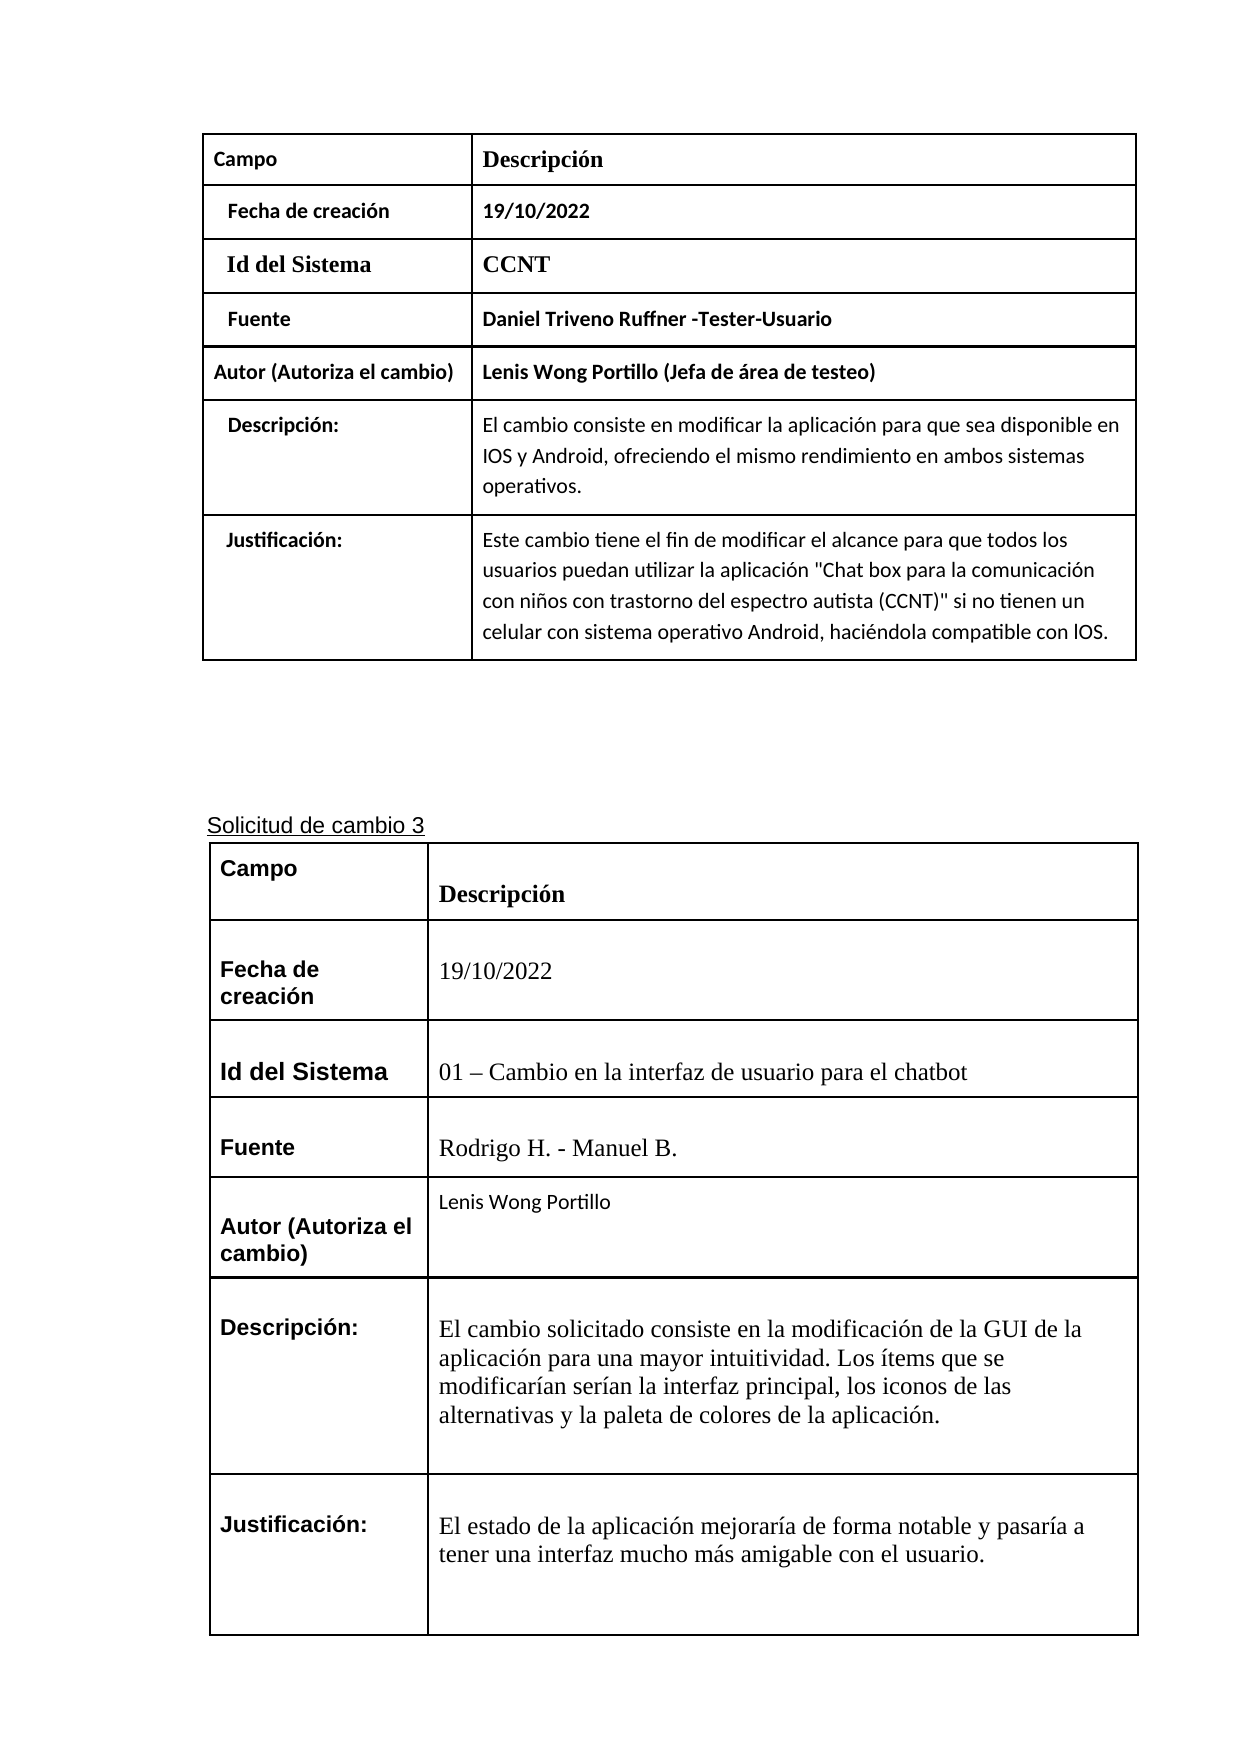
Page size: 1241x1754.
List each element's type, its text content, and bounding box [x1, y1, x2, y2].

table_cell 19/10/2022 [473, 186, 1135, 238]
table_cell Descripción: [204, 401, 471, 513]
table_cell Daniel Triveno Ruffner -Tester-Usuario [473, 294, 1135, 345]
text Solicitud de cambio 3 [207, 812, 1090, 838]
table_cell Id del Sistema [211, 1021, 427, 1096]
table_cell Fecha de creación [211, 921, 427, 1019]
table_cell Autor (Autoriza el cambio) [204, 348, 471, 399]
table_cell Lenis Wong Portillo [429, 1178, 1137, 1276]
table_cell Fecha de creación [204, 186, 471, 238]
table_cell Fuente [204, 294, 471, 345]
table_cell 19/10/2022 [429, 921, 1137, 1019]
table_cell El cambio consiste en modificar la aplicación para que sea disponible en IOS y Android, ofreciendo el mismo rendimiento en ambos sistemas operativos. [473, 401, 1135, 513]
table_cell 01 – Cambio en la interfaz de usuario para el chatbot [429, 1021, 1137, 1096]
table_cell CCNT [473, 240, 1135, 292]
table_cell Fuente [211, 1098, 427, 1176]
table_header Campo [211, 844, 427, 919]
table_cell Autor (Autoriza el cambio) [211, 1178, 427, 1276]
table_header Descripción [473, 135, 1135, 184]
table_cell Este cambio tiene el fin de modificar el alcance para que todos los usuarios puedan utilizar la aplicación "Chat box para la comunicación con niños con trastorno del espectro autista (CCNT)" si no tienen un celular con sistema operativo Android, haciéndola compatible con lOS. [473, 516, 1135, 659]
table_cell El cambio solicitado consiste en la modificación de la GUI de la aplicación para una mayor intuitividad. Los ítems que se modificarían serían la interfaz principal, los iconos de las alternativas y la paleta de colores de la aplicación. [429, 1279, 1137, 1473]
table_cell Lenis Wong Portillo (Jefa de área de testeo) [473, 348, 1135, 399]
table_cell Id del Sistema [204, 240, 471, 292]
table_cell Rodrigo H. - Manuel B. [429, 1098, 1137, 1176]
table_header Descripción [429, 844, 1137, 919]
table_cell El estado de la aplicación mejoraría de forma notable y pasaría a tener una interfaz mucho más amigable con el usuario. [429, 1475, 1137, 1634]
table_cell Justificación: [211, 1475, 427, 1634]
table_header Campo [204, 135, 471, 184]
table_cell Descripción: [211, 1279, 427, 1473]
table_cell Justificación: [204, 516, 471, 659]
